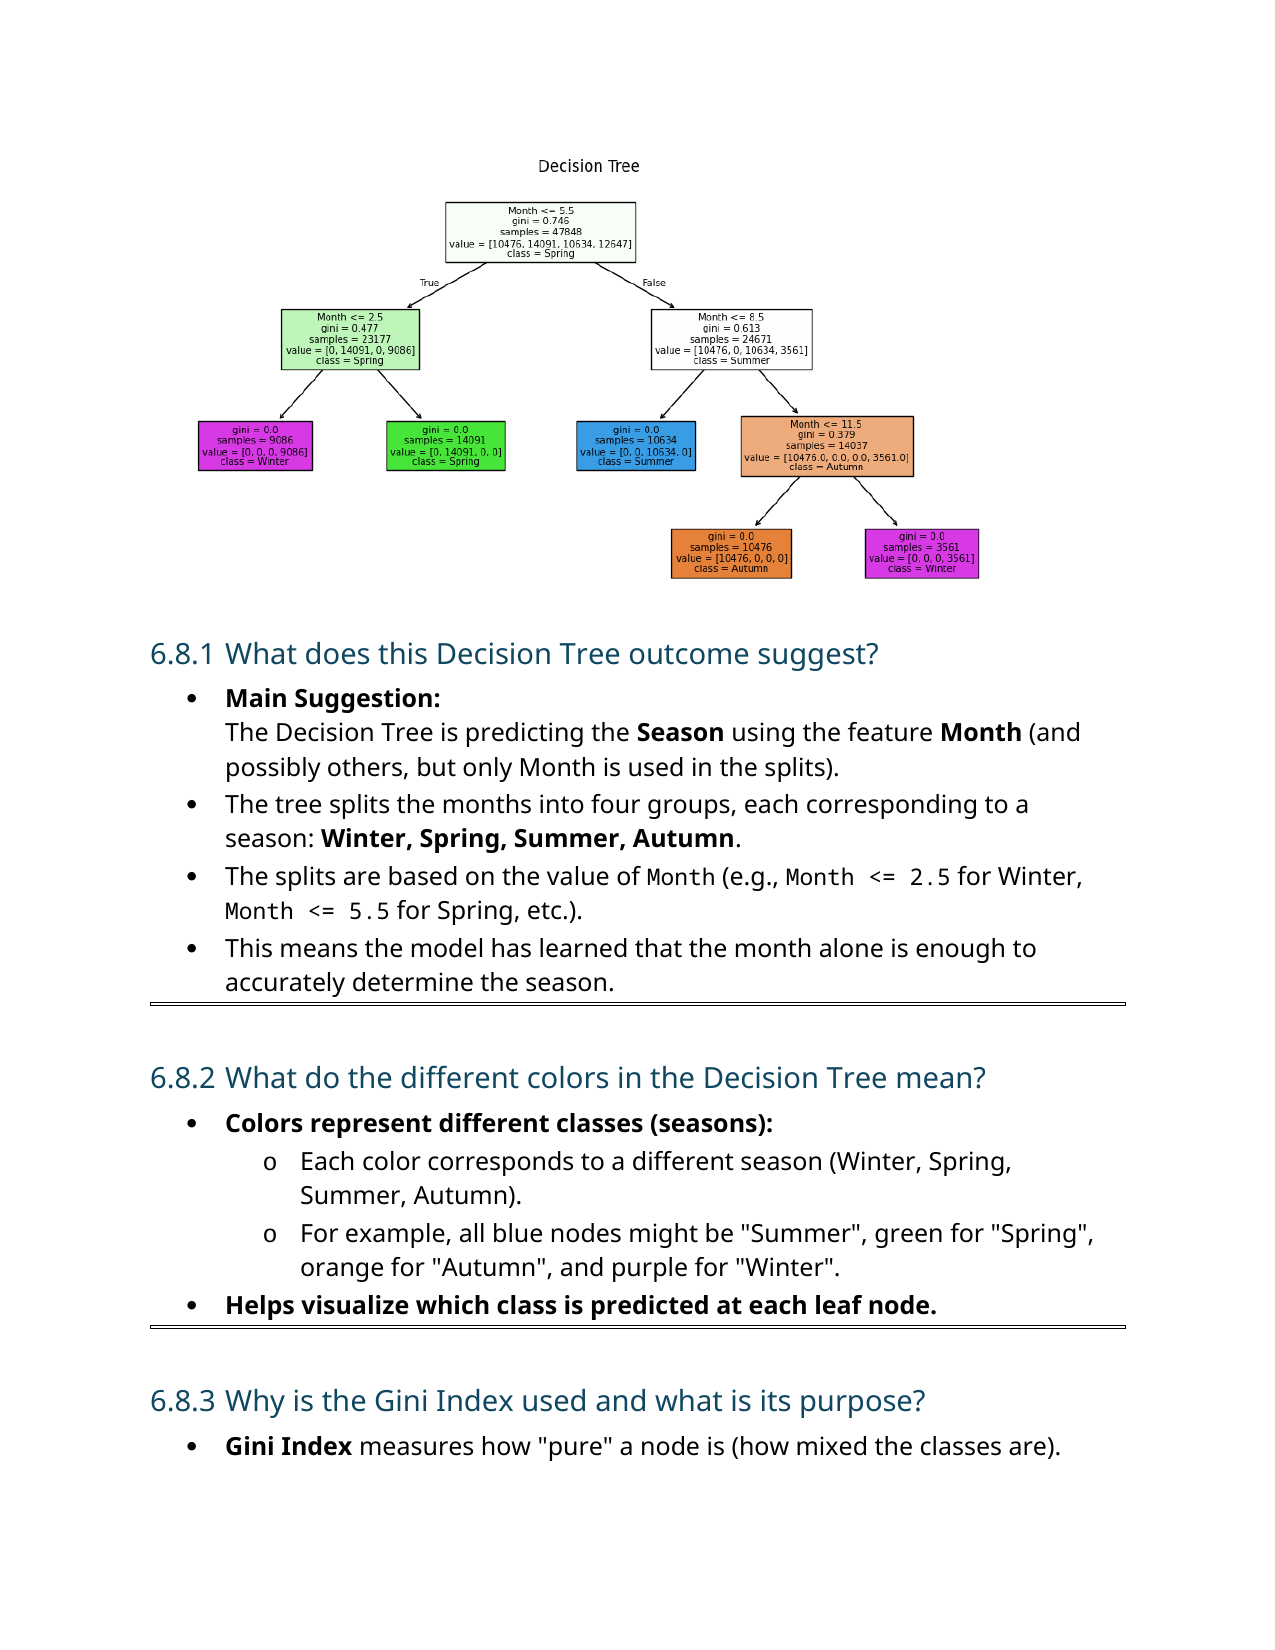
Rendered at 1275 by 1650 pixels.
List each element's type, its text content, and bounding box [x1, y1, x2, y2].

list The splits are based on the value of Month (e.g., Month <= 2.5 for Winter, Month <= 5.5 for Spring, etc.). [187, 859, 1125, 927]
list The tree splits the months into four groups, each corresponding to a season: Winter, Spring, Summer, Autumn. [187, 787, 1125, 855]
subtitle 6.8.1 What does this Decision Tree outcome suggest? [150, 633, 1125, 673]
list For example, all blue nodes might be "Summer", green for "Spring", orange for "Autumn", and purple for "Winter". [262, 1215, 1125, 1284]
list Main Suggestion: The Decision Tree is predicting the Season using the feature Month (and possibly others, but only Month is used in the splits). [187, 681, 1125, 783]
list This means the model has learned that the month alone is enough to accurately determine the season. [187, 931, 1125, 999]
subtitle 6.8.2 What do the different colors in the Decision Tree mean? [150, 1057, 1125, 1097]
list Helps visualize which class is predicted at each leaf node. [187, 1287, 1125, 1322]
picture [150, 150, 1025, 615]
list Each color corresponds to a different season (Winter, Spring, Summer, Autumn). [262, 1143, 1125, 1212]
subtitle 6.8.3 Why is the Gini Index used and what is its purpose? [150, 1380, 1125, 1420]
list Gini Index measures how "pure" a node is (how mixed the classes are). [187, 1428, 1125, 1462]
list Colors represent different classes (seasons): [187, 1106, 1125, 1139]
